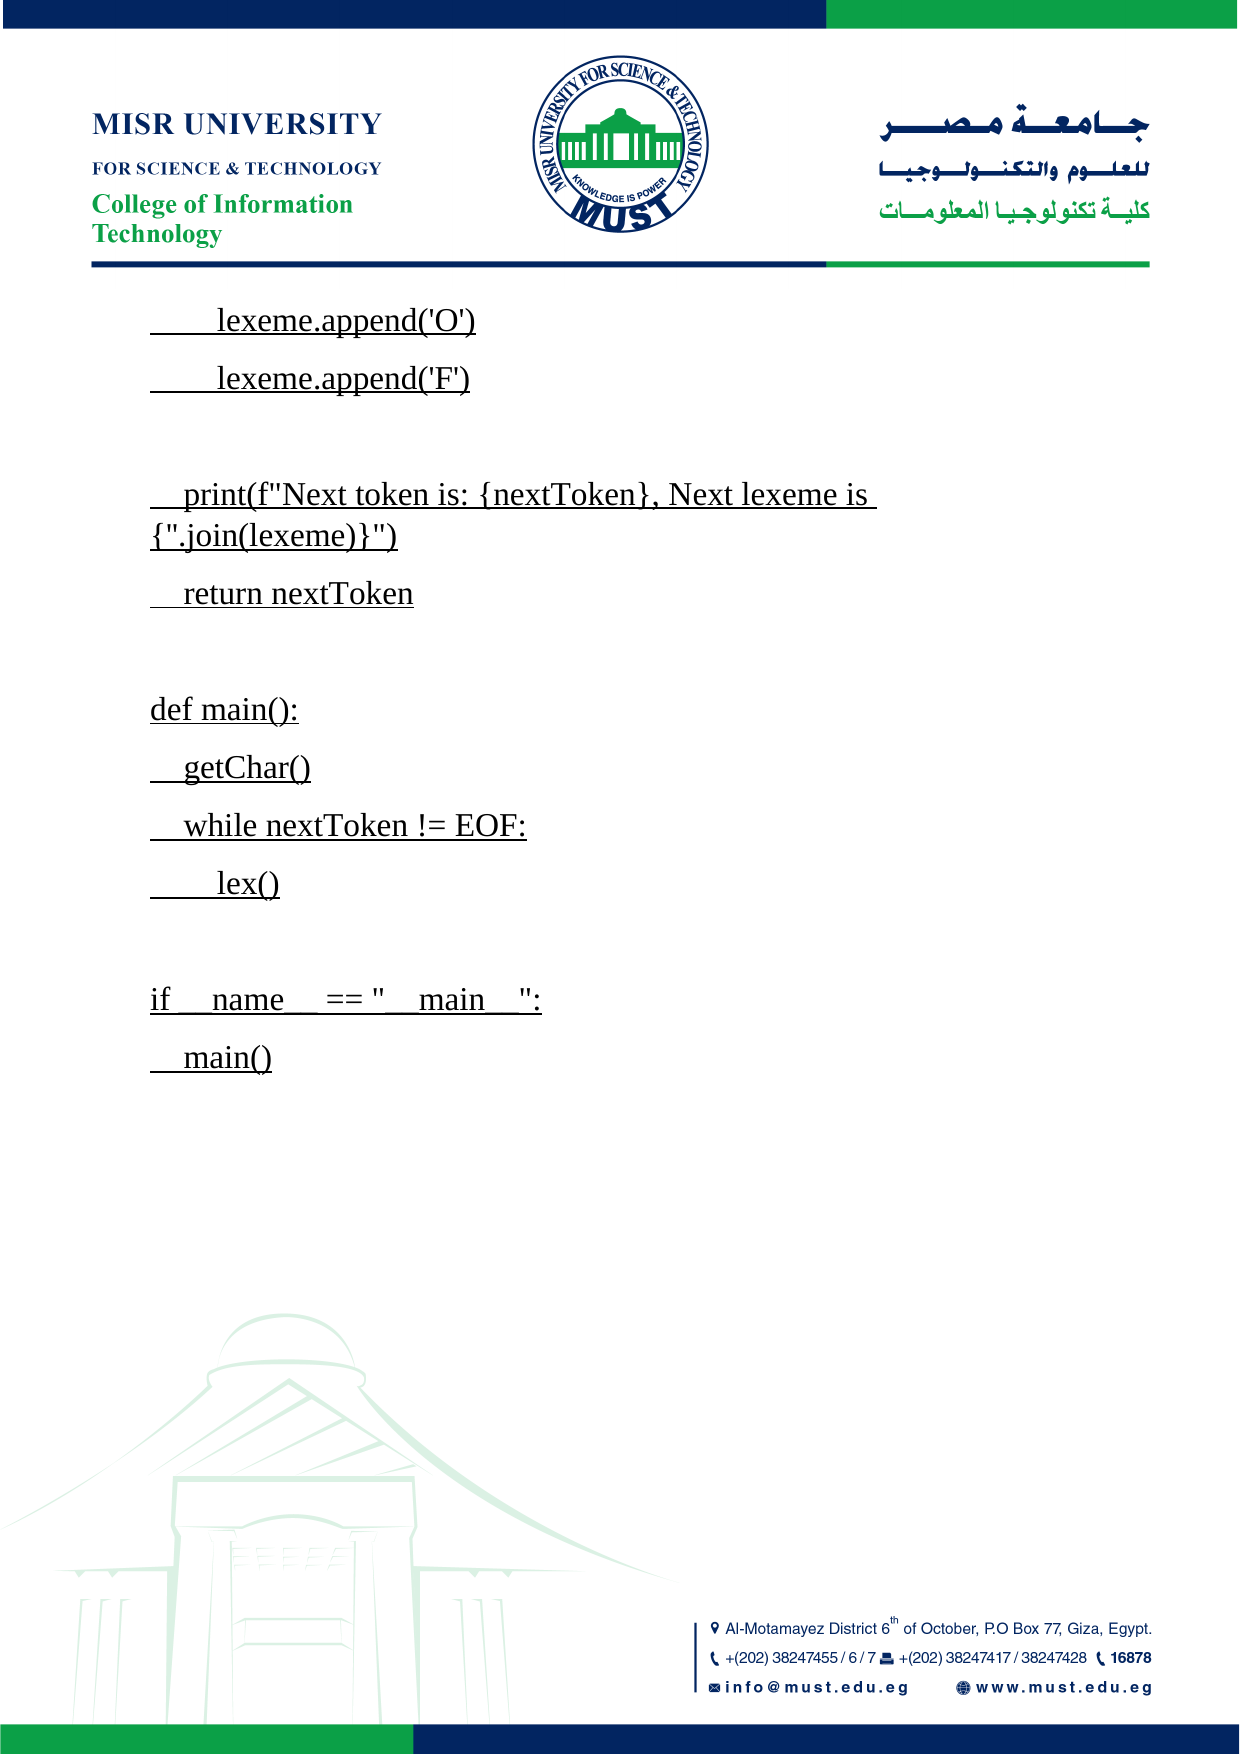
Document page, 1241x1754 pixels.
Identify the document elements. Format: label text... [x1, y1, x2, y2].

text def main(): [150, 689, 1090, 728]
text lex() [150, 863, 1090, 902]
text return nextToken [150, 573, 1090, 612]
picture [0, 1235, 1240, 1754]
text if __name__ == "__main__": [150, 979, 1090, 1018]
text lexeme.append('O') [150, 300, 1090, 338]
text while nextToken != EOF: [150, 806, 1090, 844]
picture [3, 0, 1238, 289]
text print(f"Next token is: {nextToken}, Next lexeme is {''.join(lexeme)}") [150, 474, 1090, 554]
text main() [150, 1038, 1090, 1076]
text lexeme.append('F') [150, 358, 1090, 396]
text getChar() [150, 747, 1090, 786]
